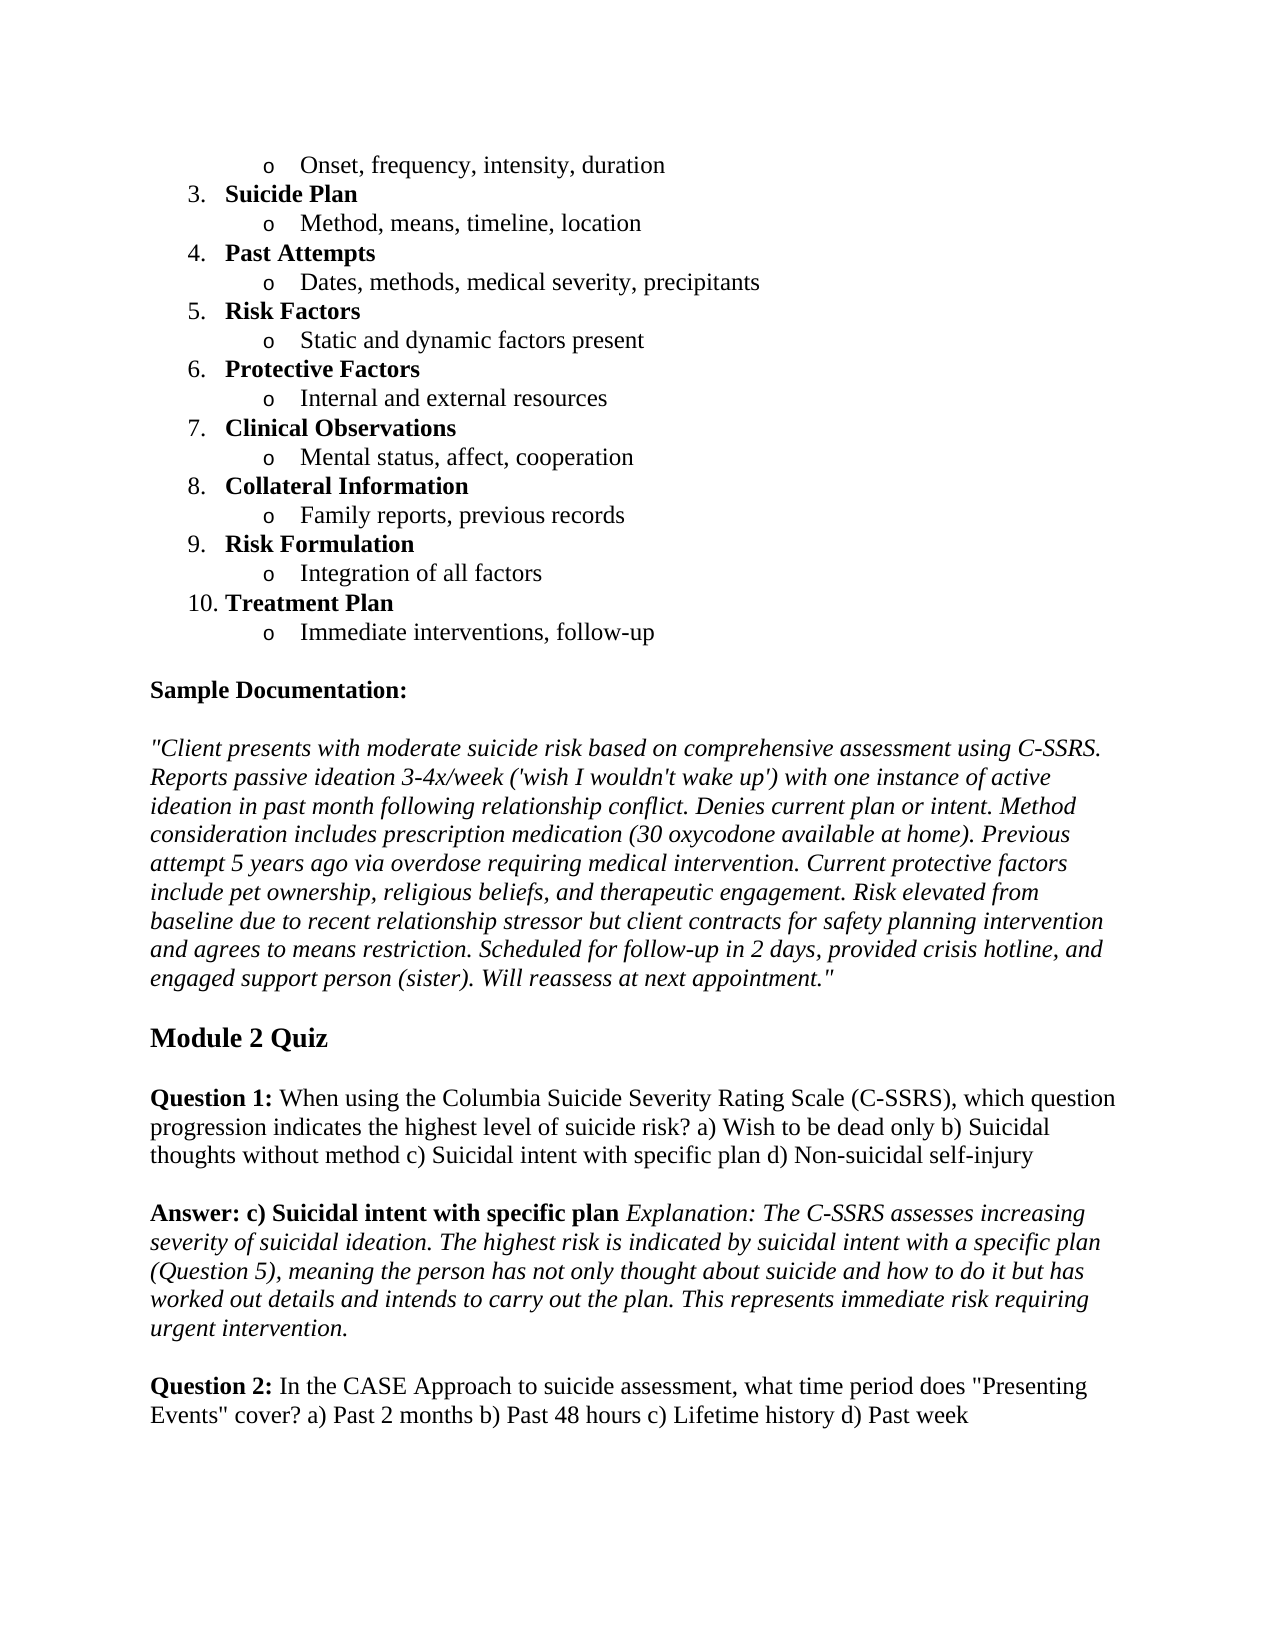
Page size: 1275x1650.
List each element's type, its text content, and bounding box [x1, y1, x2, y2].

list Collateral Information [187, 471, 1125, 500]
list Treatment Plan [187, 588, 1125, 617]
list Family reports, previous records [262, 500, 1125, 529]
text Answer: c) Suicidal intent with specific plan Explanation: The C-SSRS assesses increasing severity of suicidal ideation. The highest risk is indicated by suicidal intent with a specific plan (Question 5), meaning the person has not only thought about suicide and how to do it but has worked out details and intends to carry out the plan. This represents immediate risk requiring urgent intervention. [150, 1198, 1125, 1342]
text Module 2 Quiz [150, 1021, 1125, 1054]
list Dates, methods, medical severity, precipitants [262, 267, 1125, 296]
list Immediate interventions, follow-up [262, 617, 1125, 646]
list Risk Factors [187, 296, 1125, 325]
list Integration of all factors [262, 558, 1125, 588]
text "Client presents with moderate suicide risk based on comprehensive assessment using C-SSRS. Reports passive ideation 3-4x/week ('wish I wouldn't wake up') with one instance of active ideation in past month following relationship conflict. Denies current plan or intent. Method consideration includes prescription medication (30 oxycodone available at home). Previous attempt 5 years ago via overdose requiring medical intervention. Current protective factors include pet ownership, religious beliefs, and therapeutic engagement. Risk elevated from baseline due to recent relationship stressor but client contracts for safety planning intervention and agrees to means restriction. Scheduled for follow-up in 2 days, provided crisis hotline, and engaged support person (sister). Will reassess at next appointment." [150, 733, 1125, 992]
list Past Attempts [187, 238, 1125, 267]
list Method, means, timeline, location [262, 208, 1125, 238]
list Mental status, affect, cooperation [262, 442, 1125, 471]
list Clinical Observations [187, 413, 1125, 442]
text Question 1: When using the Columbia Suicide Severity Rating Scale (C-SSRS), which question progression indicates the highest level of suicide risk? a) Wish to be dead only b) Suicidal thoughts without method c) Suicidal intent with specific plan d) Non-suicidal self-injury [150, 1083, 1125, 1169]
list Internal and external resources [262, 383, 1125, 413]
list Onset, frequency, intensity, duration [262, 150, 1125, 179]
list Suicide Plan [187, 179, 1125, 208]
list Protective Factors [187, 354, 1125, 383]
list Static and dynamic factors present [262, 325, 1125, 354]
text Sample Documentation: [150, 675, 1125, 704]
list Risk Formulation [187, 529, 1125, 558]
text Question 2: In the CASE Approach to suicide assessment, what time period does "Presenting Events" cover? a) Past 2 months b) Past 48 hours c) Lifetime history d) Past week [150, 1371, 1125, 1429]
